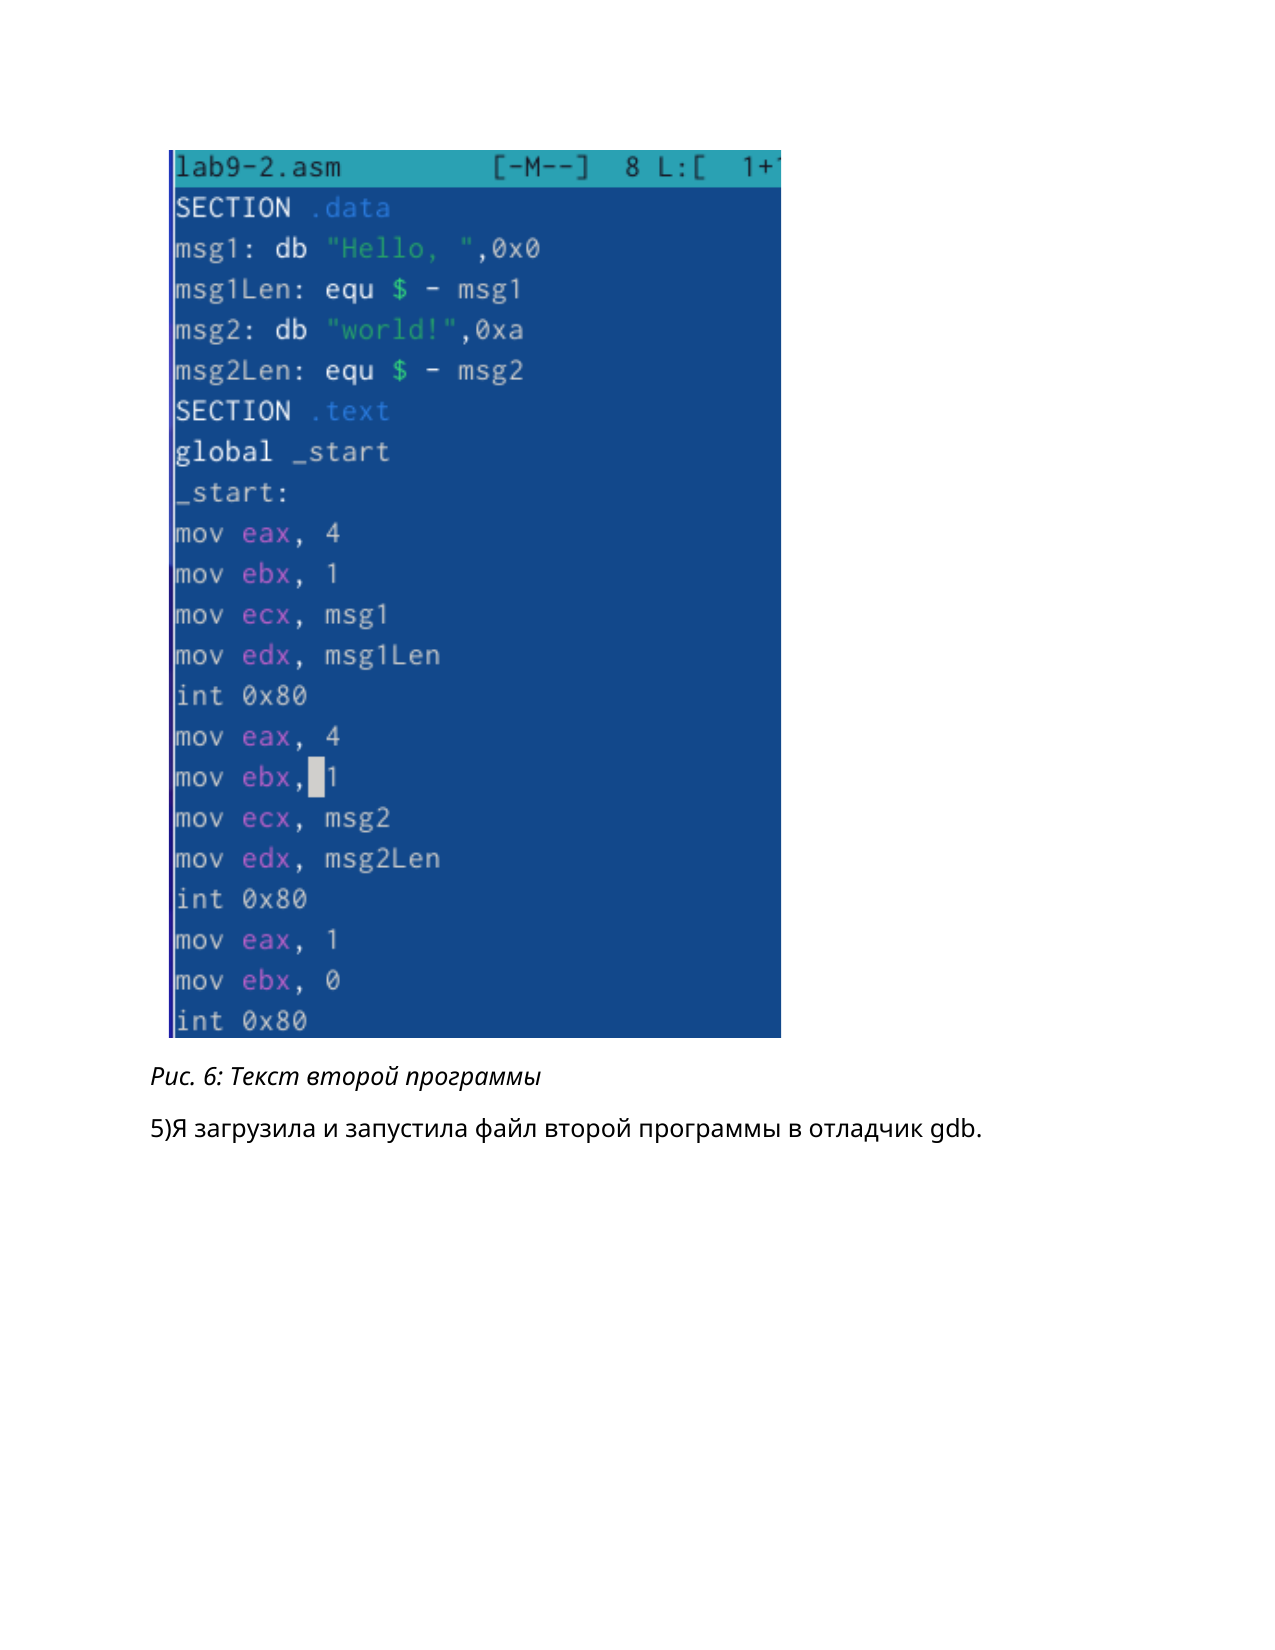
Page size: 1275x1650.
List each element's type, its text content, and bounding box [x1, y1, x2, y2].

text 5)Я загрузила и запустила файл второй программы в отладчик gdb. [150, 1111, 1125, 1145]
text Рис. 6: Текст второй программы [150, 1058, 1125, 1092]
picture [168, 150, 782, 1038]
